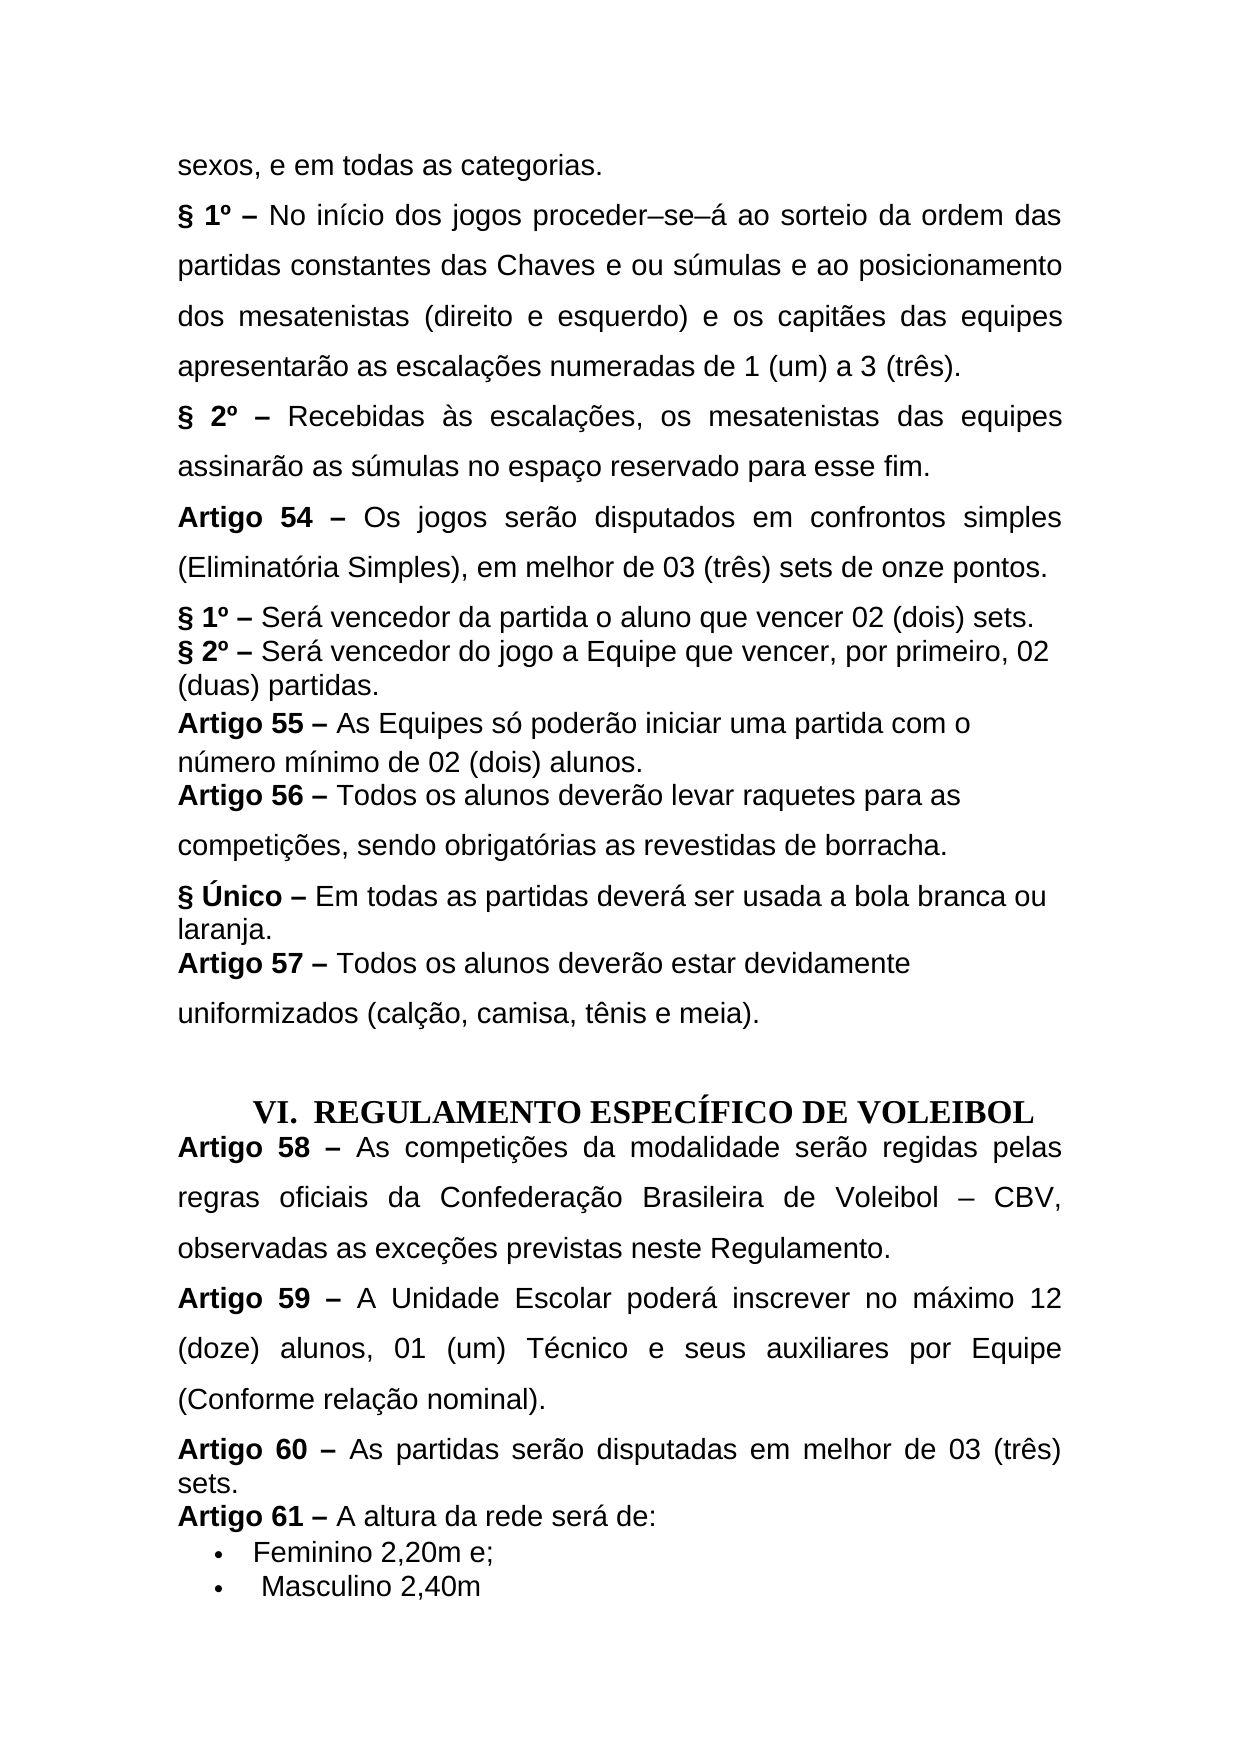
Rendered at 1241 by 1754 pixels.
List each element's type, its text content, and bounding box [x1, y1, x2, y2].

text Artigo 56 – Todos os alunos deverão levar raquetes para as competições, sendo obrigatórias as revestidas de borracha. [177, 778, 1063, 862]
text § 1º – Será vencedor da partida o aluno que vencer 02 (dois) sets. [177, 600, 1063, 634]
text Artigo 54 – Os jogos serão disputados em confrontos simples (Eliminatória Simples), em melhor de 03 (três) sets de onze pontos. [177, 500, 1063, 584]
text § Único – Em todas as partidas deverá ser usada a bola branca ou laranja. [177, 879, 1063, 946]
text § 1º – No início dos jogos proceder–se–á ao sorteio da ordem das partidas constantes das Chaves e ou súmulas e ao posicionamento dos mesatenistas (direito e esquerdo) e os capitães das equipes apresentarão as escalações numeradas de 1 (um) a 3 (três). [177, 198, 1063, 382]
text Artigo 60 – As partidas serão disputadas em melhor de 03 (três) sets. [177, 1432, 1063, 1499]
text Artigo 55 – As Equipes só poderão iniciar uma partida com o número mínimo de 02 (dois) alunos. [177, 701, 1063, 778]
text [177, 148, 1063, 181]
text Artigo 57 – Todos os alunos deverão estar devidamente uniformizados (calção, camisa, tênis e meia). [177, 946, 1063, 1030]
list Feminino 2,20m e; [215, 1535, 1063, 1569]
text § 2º – Recebidas às escalações, os mesatenistas das equipes assinarão as súmulas no espaço reservado para esse fim. [177, 399, 1063, 483]
text Artigo 58 – As competições da modalidade serão regidas pelas regras oficiais da Confederação Brasileira de Voleibol – CBV, observadas as exceções previstas neste Regulamento. [177, 1130, 1063, 1264]
text Artigo 61 – A altura da rede será de: [177, 1499, 1063, 1533]
list Masculino 2,40m [215, 1569, 1063, 1602]
subtitle REGULAMENTO ESPECÍFICO DE VOLEIBOL [252, 1092, 1063, 1130]
text § 2º – Será vencedor do jogo a Equipe que vencer, por primeiro, 02 (duas) partidas. [177, 634, 1063, 701]
text Artigo 59 – A Unidade Escolar poderá inscrever no máximo 12 (doze) alunos, 01 (um) Técnico e seus auxiliares por Equipe (Conforme relação nominal). [177, 1281, 1063, 1415]
